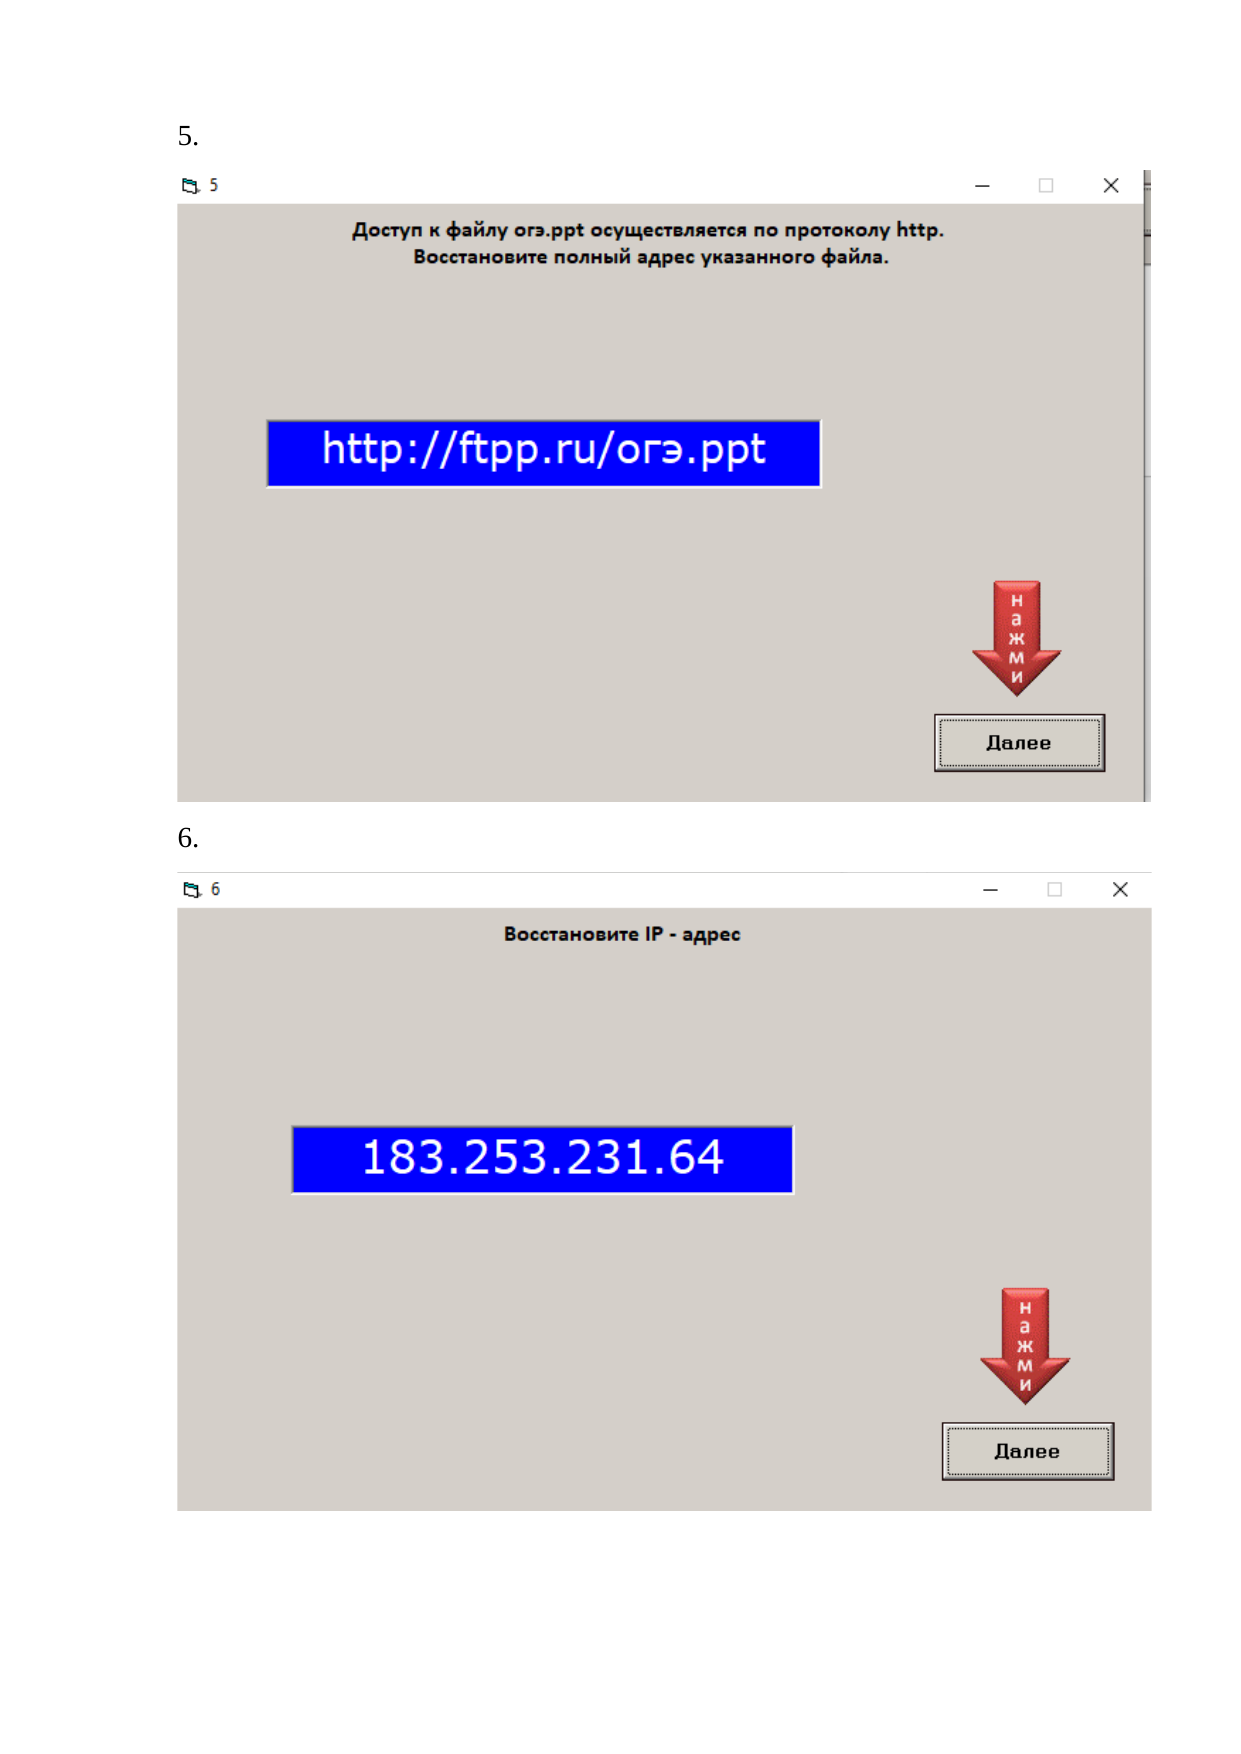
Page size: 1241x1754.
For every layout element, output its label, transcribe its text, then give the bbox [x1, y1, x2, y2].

text 5. [177, 118, 1152, 152]
picture [177, 170, 1151, 802]
picture [177, 872, 1152, 1511]
text 6. [177, 820, 1152, 853]
